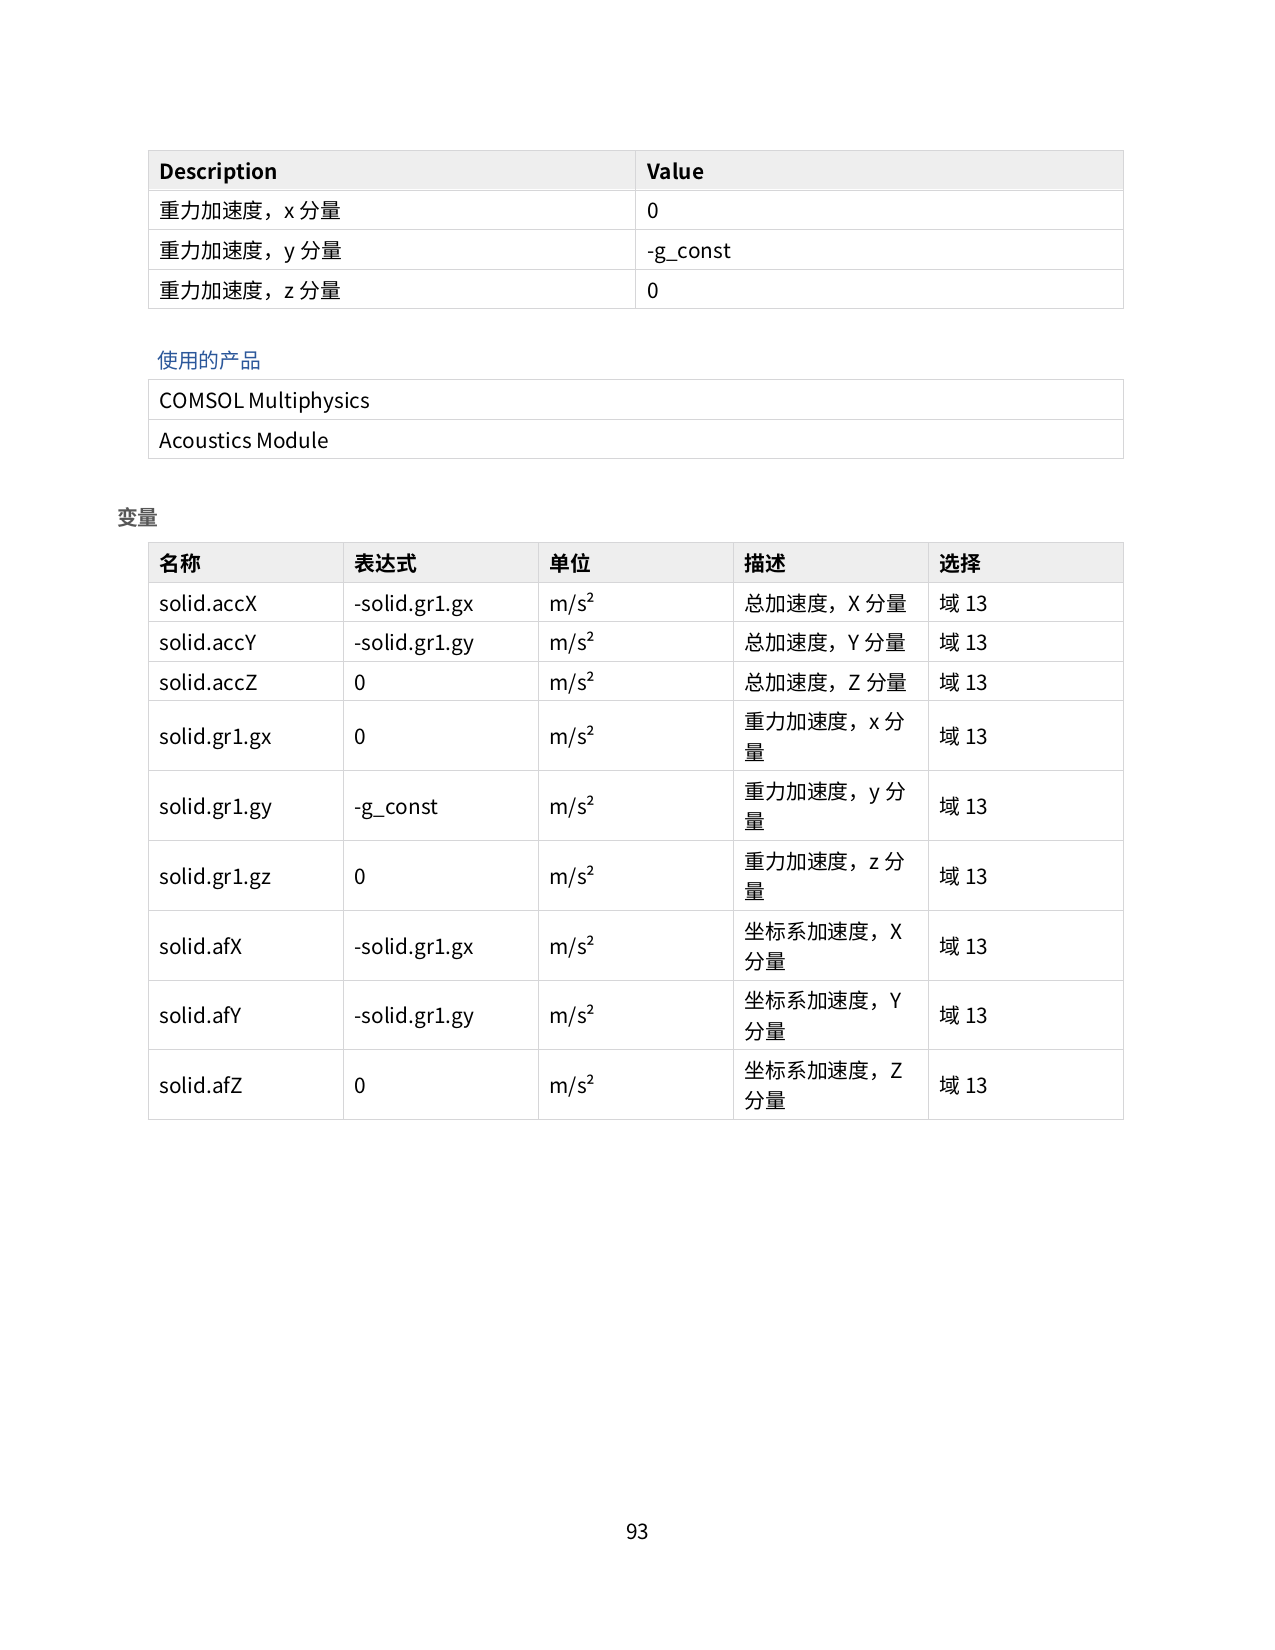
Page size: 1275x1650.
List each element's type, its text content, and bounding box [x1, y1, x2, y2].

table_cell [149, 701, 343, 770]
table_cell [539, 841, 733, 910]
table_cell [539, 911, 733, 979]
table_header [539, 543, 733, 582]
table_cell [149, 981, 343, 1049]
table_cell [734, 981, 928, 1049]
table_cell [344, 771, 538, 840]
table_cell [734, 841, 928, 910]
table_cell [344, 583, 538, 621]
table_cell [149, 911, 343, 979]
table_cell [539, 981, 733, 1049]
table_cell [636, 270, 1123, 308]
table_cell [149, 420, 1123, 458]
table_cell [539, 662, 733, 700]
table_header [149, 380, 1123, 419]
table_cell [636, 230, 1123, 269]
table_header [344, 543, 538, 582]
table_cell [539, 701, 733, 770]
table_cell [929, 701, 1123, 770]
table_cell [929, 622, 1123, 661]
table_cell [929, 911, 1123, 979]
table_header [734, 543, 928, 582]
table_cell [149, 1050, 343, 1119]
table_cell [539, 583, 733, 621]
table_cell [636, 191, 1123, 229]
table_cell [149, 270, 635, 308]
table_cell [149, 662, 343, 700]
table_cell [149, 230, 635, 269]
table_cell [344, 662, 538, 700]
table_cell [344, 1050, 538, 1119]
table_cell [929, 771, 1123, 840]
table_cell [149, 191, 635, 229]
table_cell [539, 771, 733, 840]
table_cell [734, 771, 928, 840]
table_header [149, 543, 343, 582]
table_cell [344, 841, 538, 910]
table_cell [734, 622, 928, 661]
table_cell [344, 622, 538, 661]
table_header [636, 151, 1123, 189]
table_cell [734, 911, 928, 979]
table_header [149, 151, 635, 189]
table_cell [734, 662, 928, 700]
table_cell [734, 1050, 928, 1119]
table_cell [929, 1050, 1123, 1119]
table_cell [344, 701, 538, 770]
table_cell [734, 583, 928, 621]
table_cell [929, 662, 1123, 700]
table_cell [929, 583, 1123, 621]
text 使用的产品 [157, 345, 1125, 375]
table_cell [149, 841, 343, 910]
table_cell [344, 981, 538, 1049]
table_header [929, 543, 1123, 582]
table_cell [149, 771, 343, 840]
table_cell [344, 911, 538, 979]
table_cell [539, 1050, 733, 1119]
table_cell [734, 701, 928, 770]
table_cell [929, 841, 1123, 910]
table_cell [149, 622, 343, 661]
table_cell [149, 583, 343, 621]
subtitle 变量 [117, 501, 1125, 531]
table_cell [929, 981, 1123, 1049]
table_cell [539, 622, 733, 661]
